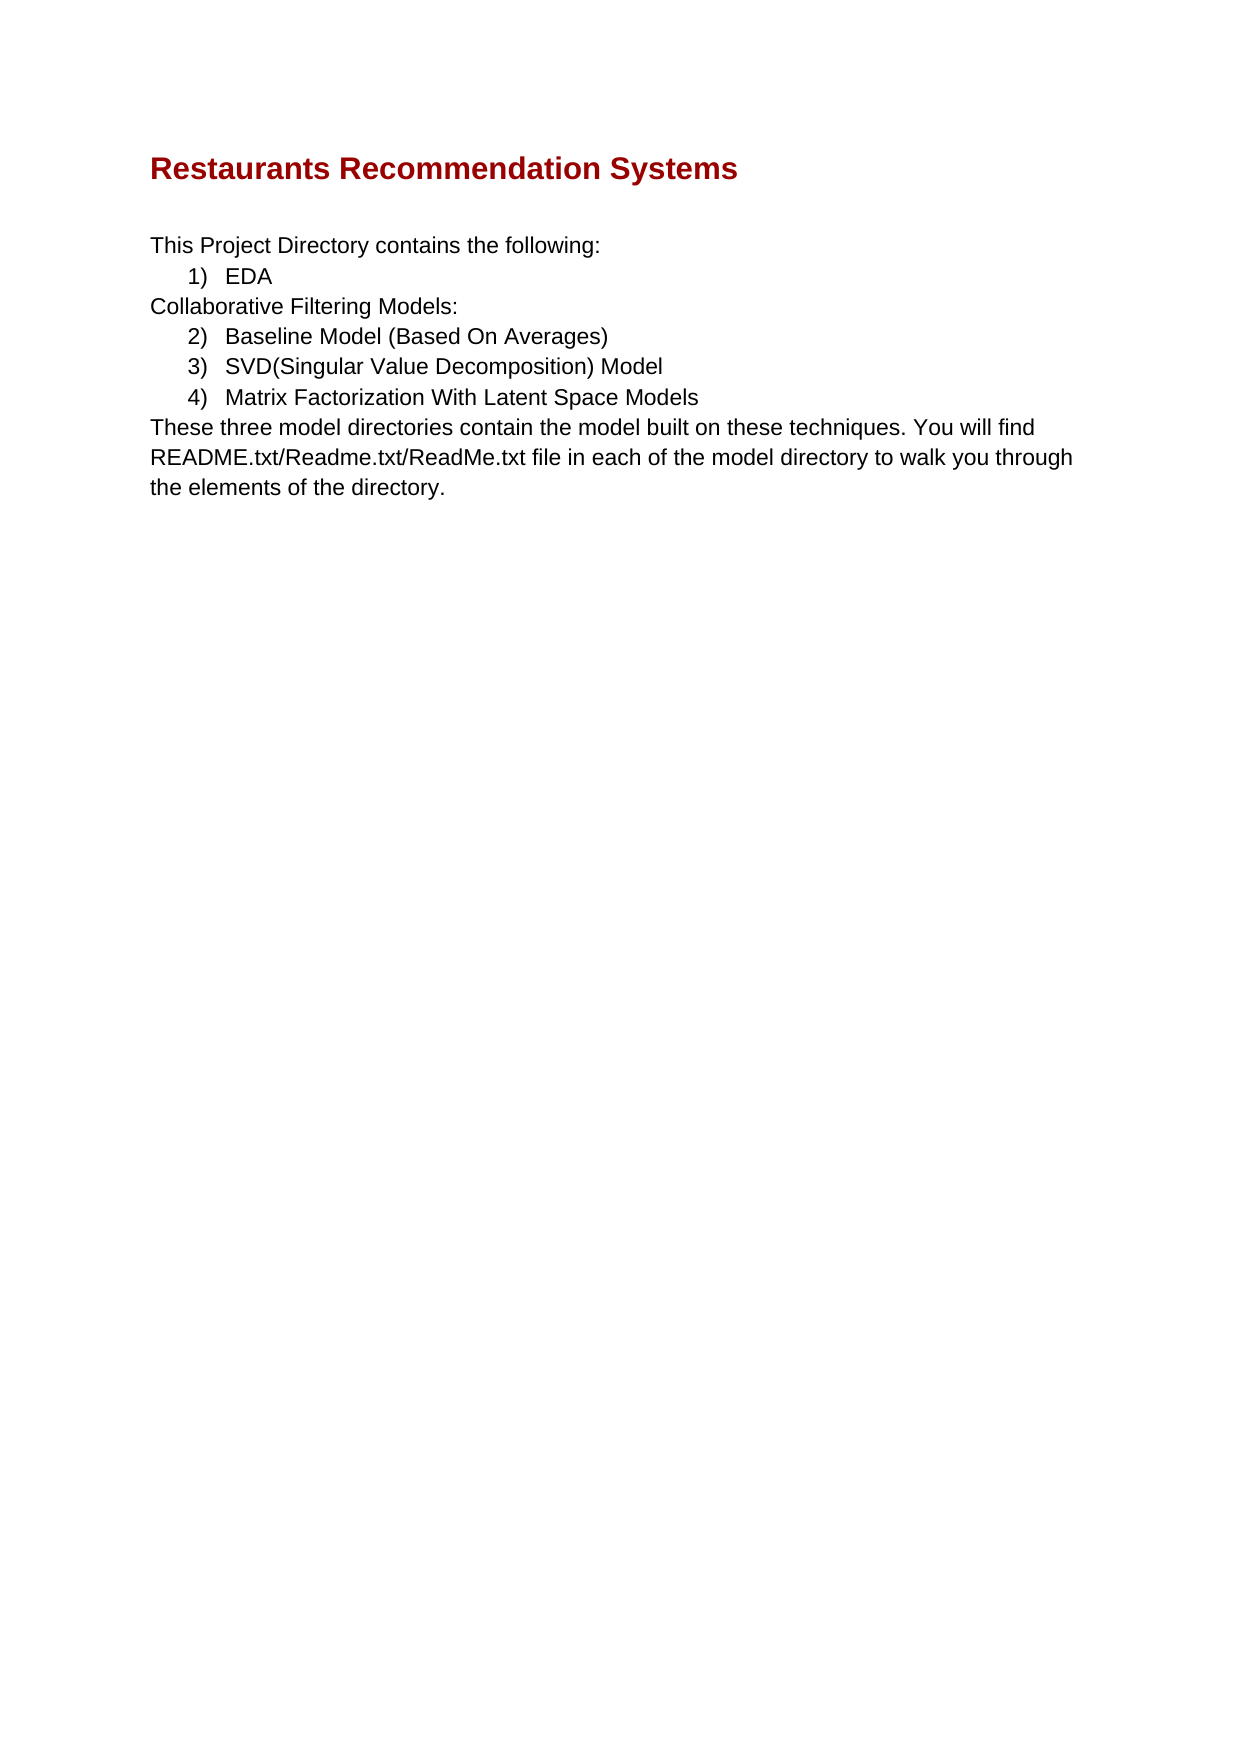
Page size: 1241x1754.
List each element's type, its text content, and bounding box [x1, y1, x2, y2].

text This Project Directory contains the following: [150, 232, 1090, 259]
text Restaurants Recommendation Systems [150, 150, 1090, 186]
text These three model directories contain the model built on these techniques. You will find README.txt/Readme.txt/ReadMe.txt file in each of the model directory to walk you through the elements of the directory. [150, 414, 1090, 501]
list SVD(Singular Value Decomposition) Model [187, 353, 1090, 380]
list Baseline Model (Based On Averages) [187, 323, 1090, 349]
list Matrix Factorization With Latent Space Models [187, 383, 1090, 410]
text Collaborative Filtering Models: [150, 293, 1090, 319]
list EDA [187, 263, 1090, 289]
